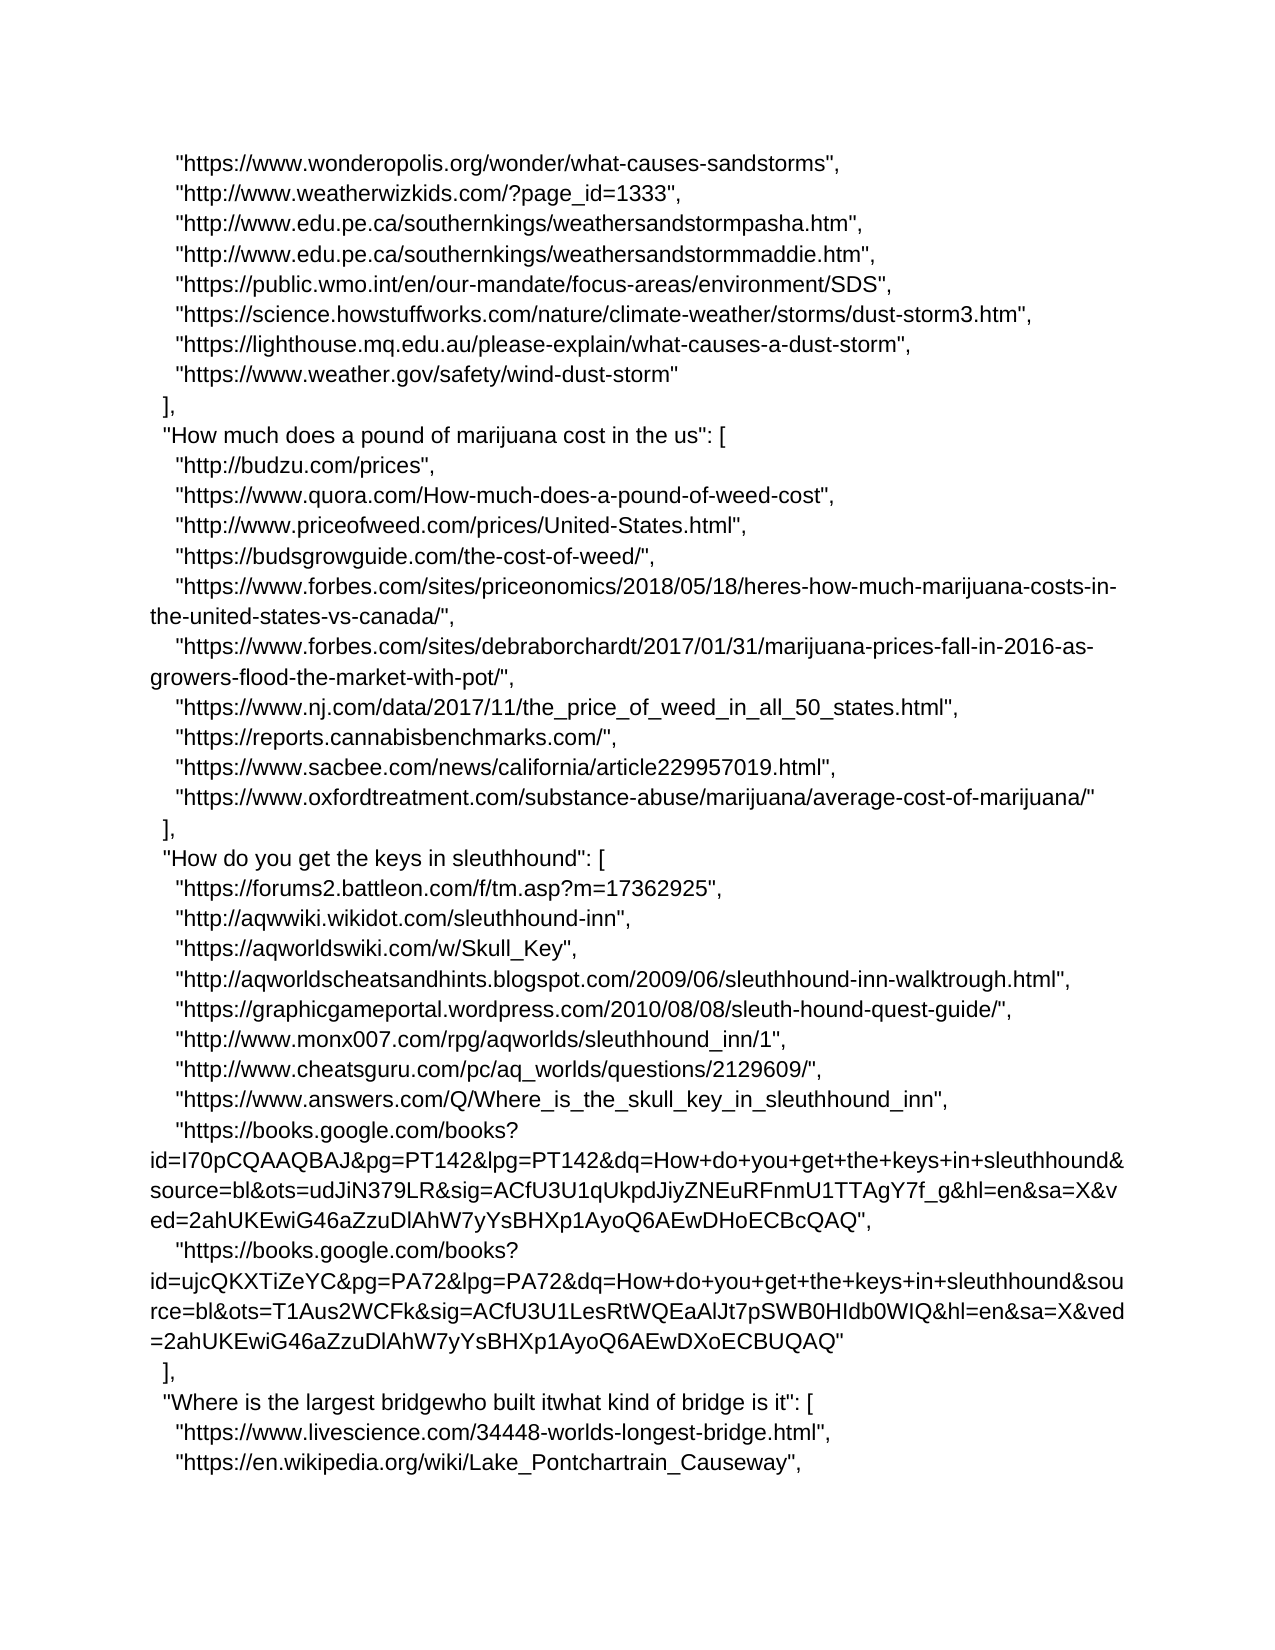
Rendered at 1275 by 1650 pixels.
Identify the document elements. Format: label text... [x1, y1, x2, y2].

text "https://graphicgameportal.wordpress.com/2010/08/08/sleuth-hound-quest-guide/", [150, 996, 1125, 1022]
text "https://books.google.com/books?id=ujcQKXTiZeYC&pg=PA72&lpg=PA72&dq=How+do+you+get+the+keys+in+sleuthhound&source=bl&ots=T1Aus2WCFk&sig=ACfU3U1LesRtWQEaAlJt7pSWB0HIdb0WIQ&hl=en&sa=X&ved=2ahUKEwiG46aZzuDlAhW7yYsBHXp1AyoQ6AEwDXoECBUQAQ" [150, 1237, 1125, 1354]
text "http://budzu.com/prices", [150, 452, 1125, 478]
text ], [150, 1358, 1125, 1385]
text ], [150, 392, 1125, 418]
text "https://www.weather.gov/safety/wind-dust-storm" [150, 361, 1125, 388]
text "https://www.oxfordtreatment.com/substance-abuse/marijuana/average-cost-of-marijuana/" [150, 784, 1125, 811]
text "http://www.cheatsguru.com/pc/aq_worlds/questions/2129609/", [150, 1056, 1125, 1083]
text "https://forums2.battleon.com/f/tm.asp?m=17362925", [150, 875, 1125, 901]
text "https://www.nj.com/data/2017/11/the_price_of_weed_in_all_50_states.html", [150, 694, 1125, 720]
text "How do you get the keys in sleuthhound": [ [150, 845, 1125, 871]
text "https://aqworldswiki.com/w/Skull_Key", [150, 935, 1125, 962]
text "http://www.priceofweed.com/prices/United-States.html", [150, 512, 1125, 539]
text "http://aqwwiki.wikidot.com/sleuthhound-inn", [150, 905, 1125, 932]
text "http://www.edu.pe.ca/southernkings/weathersandstormpasha.htm", [150, 210, 1125, 237]
text "https://budsgrowguide.com/the-cost-of-weed/", [150, 543, 1125, 569]
text "https://www.quora.com/How-much-does-a-pound-of-weed-cost", [150, 482, 1125, 509]
text "https://www.forbes.com/sites/debraborchardt/2017/01/31/marijuana-prices-fall-in-2016-as-growers-flood-the-market-with-pot/", [150, 633, 1125, 690]
text "https://www.sacbee.com/news/california/article229957019.html", [150, 754, 1125, 781]
text "http://www.edu.pe.ca/southernkings/weathersandstormmaddie.htm", [150, 241, 1125, 267]
text ], [150, 814, 1125, 841]
text "https://reports.cannabisbenchmarks.com/", [150, 724, 1125, 750]
text "http://aqworldscheatsandhints.blogspot.com/2009/06/sleuthhound-inn-walktrough.html", [150, 966, 1125, 992]
text "https://en.wikipedia.org/wiki/Lake_Pontchartrain_Causeway", [150, 1449, 1125, 1475]
text "Where is the largest bridgewho built itwhat kind of bridge is it": [ [150, 1388, 1125, 1415]
text "https://public.wmo.int/en/our-mandate/focus-areas/environment/SDS", [150, 271, 1125, 297]
text "https://lighthouse.mq.edu.au/please-explain/what-causes-a-dust-storm", [150, 331, 1125, 358]
text "http://www.monx007.com/rpg/aqworlds/sleuthhound_inn/1", [150, 1026, 1125, 1052]
text "https://www.answers.com/Q/Where_is_the_skull_key_in_sleuthhound_inn", [150, 1086, 1125, 1113]
text "https://books.google.com/books?id=I70pCQAAQBAJ&pg=PT142&lpg=PT142&dq=How+do+you+get+the+keys+in+sleuthhound&source=bl&ots=udJiN379LR&sig=ACfU3U1qUkpdJiyZNEuRFnmU1TTAgY7f_g&hl=en&sa=X&ved=2ahUKEwiG46aZzuDlAhW7yYsBHXp1AyoQ6AEwDHoECBcQAQ", [150, 1117, 1125, 1234]
text "https://www.wonderopolis.org/wonder/what-causes-sandstorms", [150, 150, 1125, 176]
text "https://science.howstuffworks.com/nature/climate-weather/storms/dust-storm3.htm", [150, 301, 1125, 327]
text "https://www.forbes.com/sites/priceonomics/2018/05/18/heres-how-much-marijuana-costs-in-the-united-states-vs-canada/", [150, 573, 1125, 629]
text "https://www.livescience.com/34448-worlds-longest-bridge.html", [150, 1419, 1125, 1445]
text "How much does a pound of marijuana cost in the us": [ [150, 422, 1125, 448]
text "http://www.weatherwizkids.com/?page_id=1333", [150, 180, 1125, 207]
